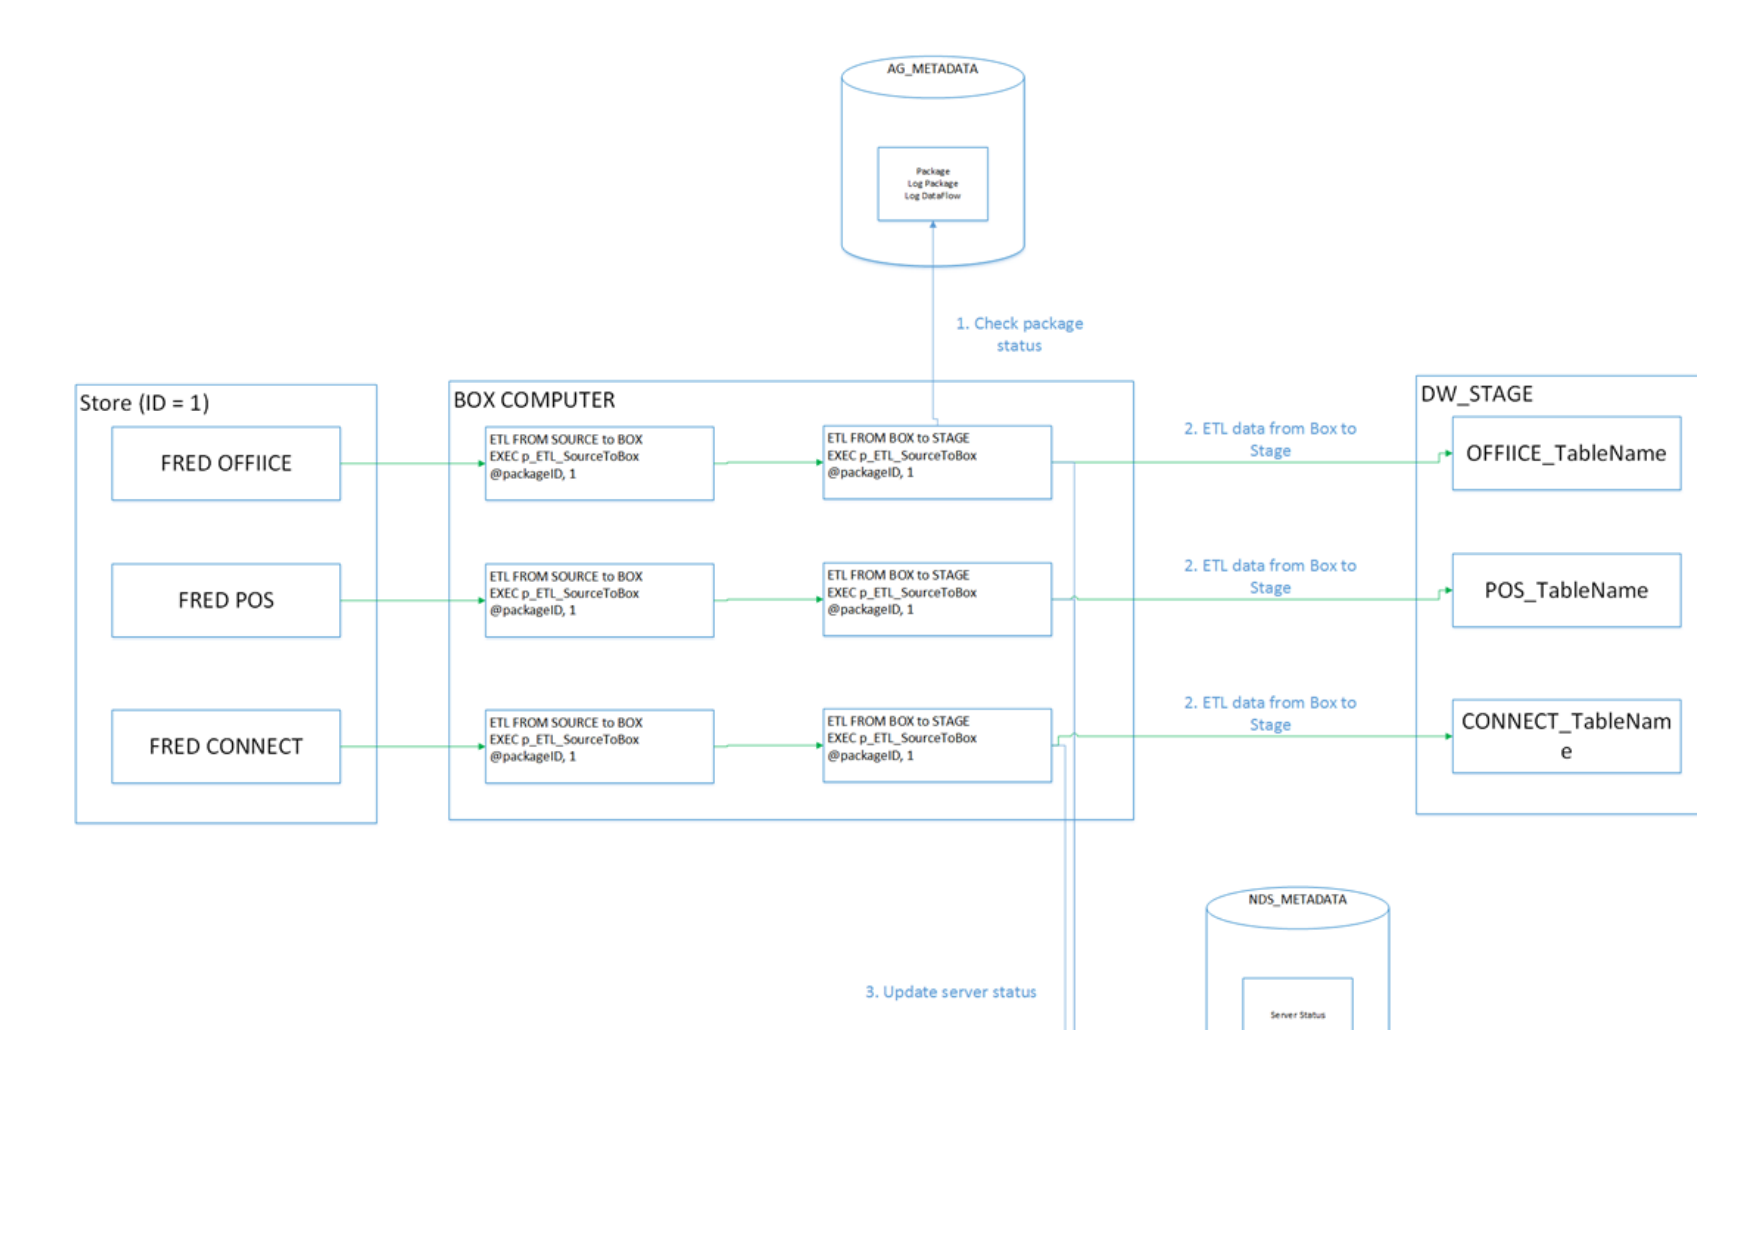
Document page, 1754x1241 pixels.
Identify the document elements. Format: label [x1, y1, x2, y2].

picture [73, 44, 1697, 1030]
